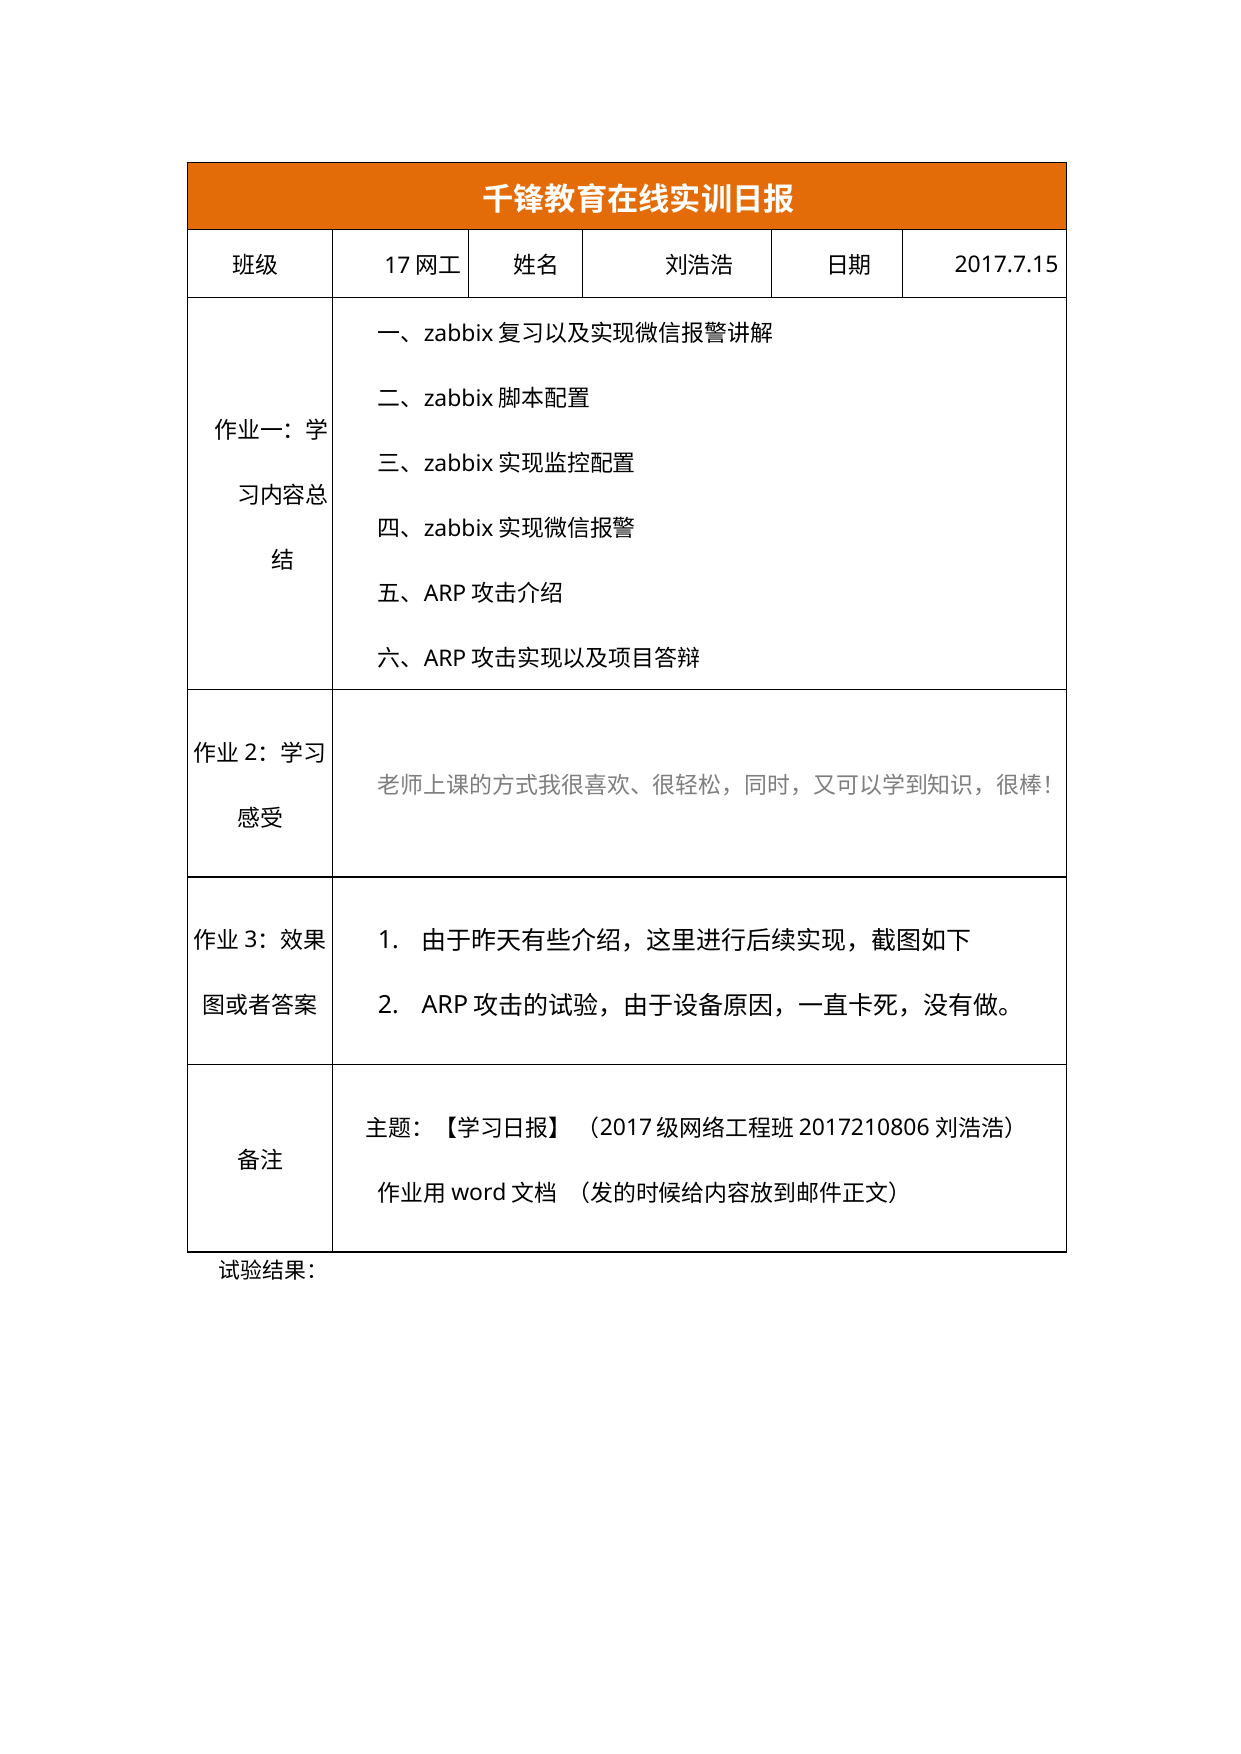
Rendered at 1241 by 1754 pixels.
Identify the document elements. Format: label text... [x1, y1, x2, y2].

table_cell 作业3：效果图或者答案 [188, 878, 332, 1064]
text 试验结果： [219, 1253, 1053, 1285]
table_cell 17网工 [333, 230, 468, 297]
table_cell 主题：【学习日报】 （2017级网络工程班2017210806 刘浩浩） 作业用word文档 （发的时候给内容放到邮件正文） [333, 1065, 1066, 1251]
table_cell 日期 [772, 230, 902, 297]
table_cell 作业2：学习感受 [188, 690, 332, 876]
table_header 千锋教育在线实训日报 [188, 163, 1066, 229]
table_cell 老师上课的方式我很喜欢、很轻松，同时，又可以学到知识，很棒！ [333, 690, 1066, 876]
table_cell 刘浩浩 [583, 230, 771, 297]
table_cell 2017.7.15 [903, 230, 1066, 297]
table_cell 备注 [188, 1065, 332, 1251]
table_cell 作业一：学习内容总结 [188, 298, 332, 689]
table_cell 姓名 [469, 230, 582, 297]
table_cell 班级 [188, 230, 332, 297]
table_cell 由于昨天有些介绍，这里进行后续实现，截图如下 ARP攻击的试验，由于设备原因，一直卡死，没有做。 [333, 878, 1066, 1064]
table_cell zabbix复习以及实现微信报警讲解 zabbix脚本配置 zabbix实现监控配置 zabbix实现微信报警 ARP攻击介绍 ARP攻击实现以及项目答辩 [333, 298, 1066, 689]
